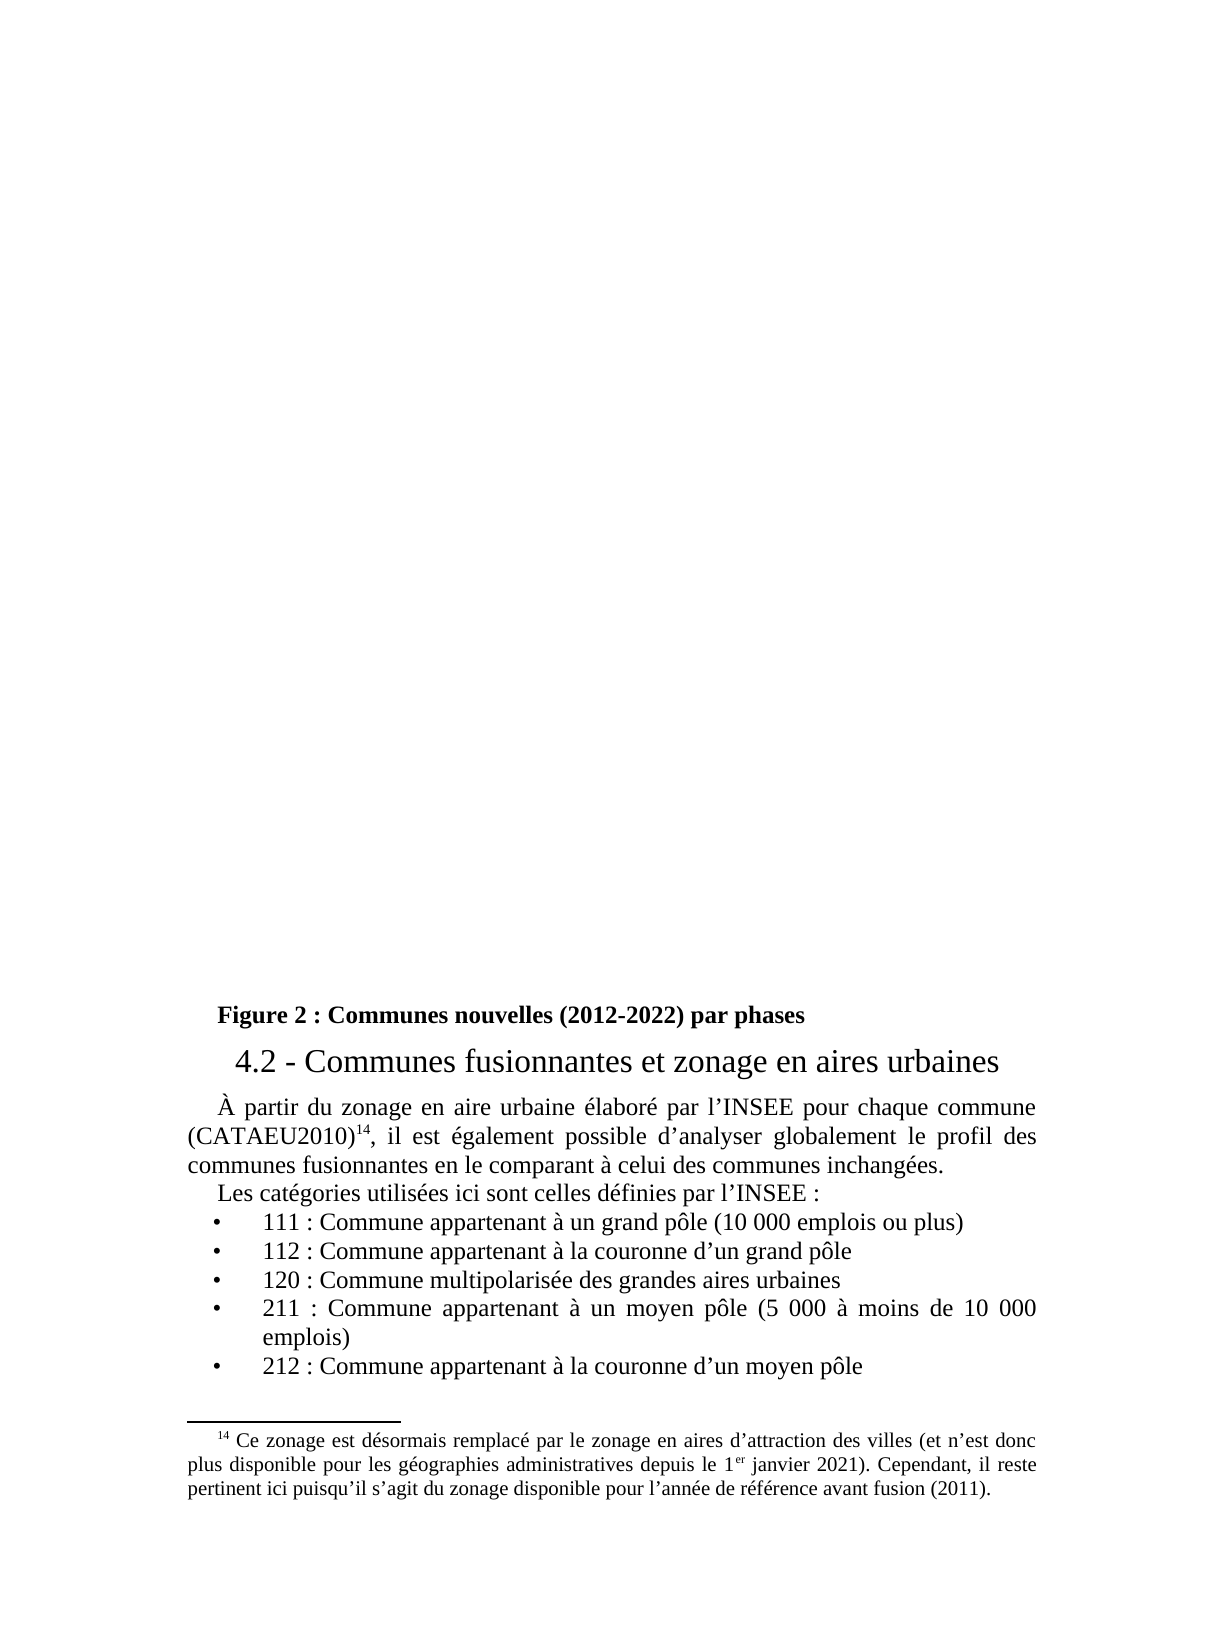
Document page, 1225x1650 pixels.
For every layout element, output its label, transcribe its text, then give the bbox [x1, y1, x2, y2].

text À partir du zonage en aire urbaine élaboré par l’INSEE pour chaque commune (CATAEU2010), il est également possible d’analyser globalement le profil des communes fusionnantes en le comparant à celui des communes inchangées. [187, 1092, 1037, 1178]
text Figure 2 : Communes nouvelles (2012-2022) par phases [187, 1000, 1037, 1029]
list 111 : Commune appartenant à un grand pôle (10 000 emplois ou plus) [212, 1207, 1037, 1236]
list 120 : Commune multipolarisée des grandes aires urbaines [212, 1265, 1037, 1293]
subtitle 4.2 - Communes fusionnantes et zonage en aires urbaines [205, 1041, 1020, 1080]
list 212 : Commune appartenant à la couronne d’un moyen pôle [212, 1351, 1037, 1380]
list 112 : Commune appartenant à la couronne d’un grand pôle [212, 1236, 1037, 1265]
text Les catégories utilisées ici sont celles définies par l’INSEE : [187, 1178, 1037, 1207]
list 211 : Commune appartenant à un moyen pôle (5 000 à moins de 10 000 emplois) [212, 1293, 1037, 1351]
